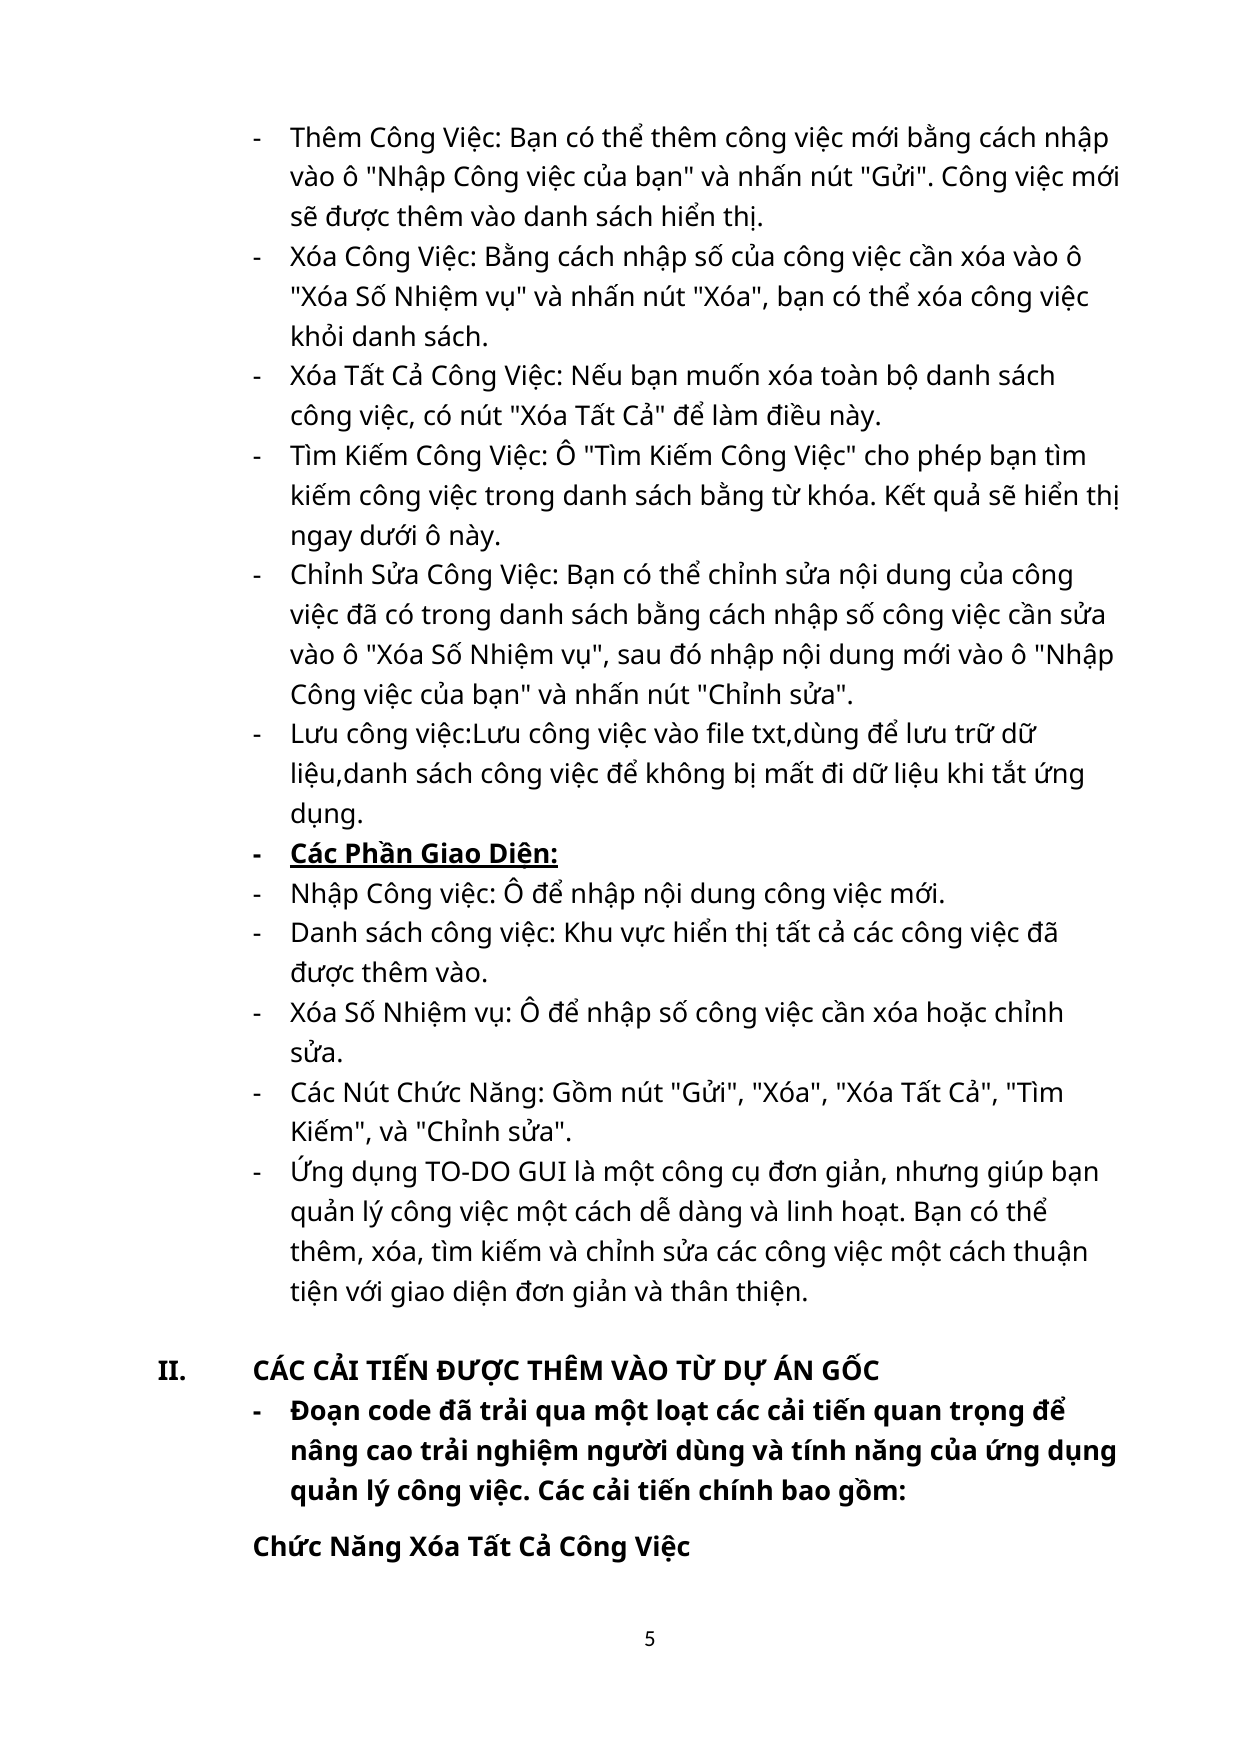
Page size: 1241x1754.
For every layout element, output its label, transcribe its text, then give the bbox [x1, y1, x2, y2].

list Xóa Tất Cả Công Việc: Nếu bạn muốn xóa toàn bộ danh sách công việc, có nút "Xóa Tất Cả" để làm điều này. [252, 357, 1122, 433]
list Nhập Công việc: Ô để nhập nội dung công việc mới. [252, 874, 1122, 911]
list Ứng dụng TO-DO GUI là một công cụ đơn giản, nhưng giúp bạn quản lý công việc một cách dễ dàng và linh hoạt. Bạn có thể thêm, xóa, tìm kiếm và chỉnh sửa các công việc một cách thuận tiện với giao diện đơn giản và thân thiện. [252, 1153, 1122, 1309]
list Lưu công việc:Lưu công việc vào file txt,dùng để lưu trữ dữ liệu,danh sách công việc để không bị mất đi dữ liệu khi tắt ứng dụng. [252, 715, 1122, 831]
list Xóa Số Nhiệm vụ: Ô để nhập số công việc cần xóa hoặc chỉnh sửa. [252, 993, 1122, 1070]
list Tìm Kiếm Công Việc: Ô "Tìm Kiếm Công Việc" cho phép bạn tìm kiếm công việc trong danh sách bằng từ khóa. Kết quả sẽ hiển thị ngay dưới ô này. [252, 436, 1122, 553]
list Đoạn code đã trải qua một loạt các cải tiến quan trọng để nâng cao trải nghiệm người dùng và tính năng của ứng dụng quản lý công việc. Các cải tiến chính bao gồm: [252, 1391, 1122, 1508]
list Các Nút Chức Năng: Gồm nút "Gửi", "Xóa", "Xóa Tất Cả", "Tìm Kiếm", và "Chỉnh sửa". [252, 1073, 1122, 1150]
list Xóa Công Việc: Bằng cách nhập số của công việc cần xóa vào ô "Xóa Số Nhiệm vụ" và nhấn nút "Xóa", bạn có thể xóa công việc khỏi danh sách. [252, 237, 1122, 354]
list CÁC CẢI TIẾN ĐƯỢC THÊM VÀO TỪ DỰ ÁN GỐC [187, 1352, 1122, 1388]
list Chỉnh Sửa Công Việc: Bạn có thể chỉnh sửa nội dung của công việc đã có trong danh sách bằng cách nhập số công việc cần sửa vào ô "Xóa Số Nhiệm vụ", sau đó nhập nội dung mới vào ô "Nhập Công việc của bạn" và nhấn nút "Chỉnh sửa". [252, 556, 1122, 712]
text Chức Năng Xóa Tất Cả Công Việc [252, 1527, 1122, 1564]
list Các Phần Giao Diện: [252, 834, 1122, 871]
list Danh sách công việc: Khu vực hiển thị tất cả các công việc đã được thêm vào. [252, 914, 1122, 991]
list Thêm Công Việc: Bạn có thể thêm công việc mới bằng cách nhập vào ô "Nhập Công việc của bạn" và nhấn nút "Gửi". Công việc mới sẽ được thêm vào danh sách hiển thị. [252, 118, 1122, 234]
